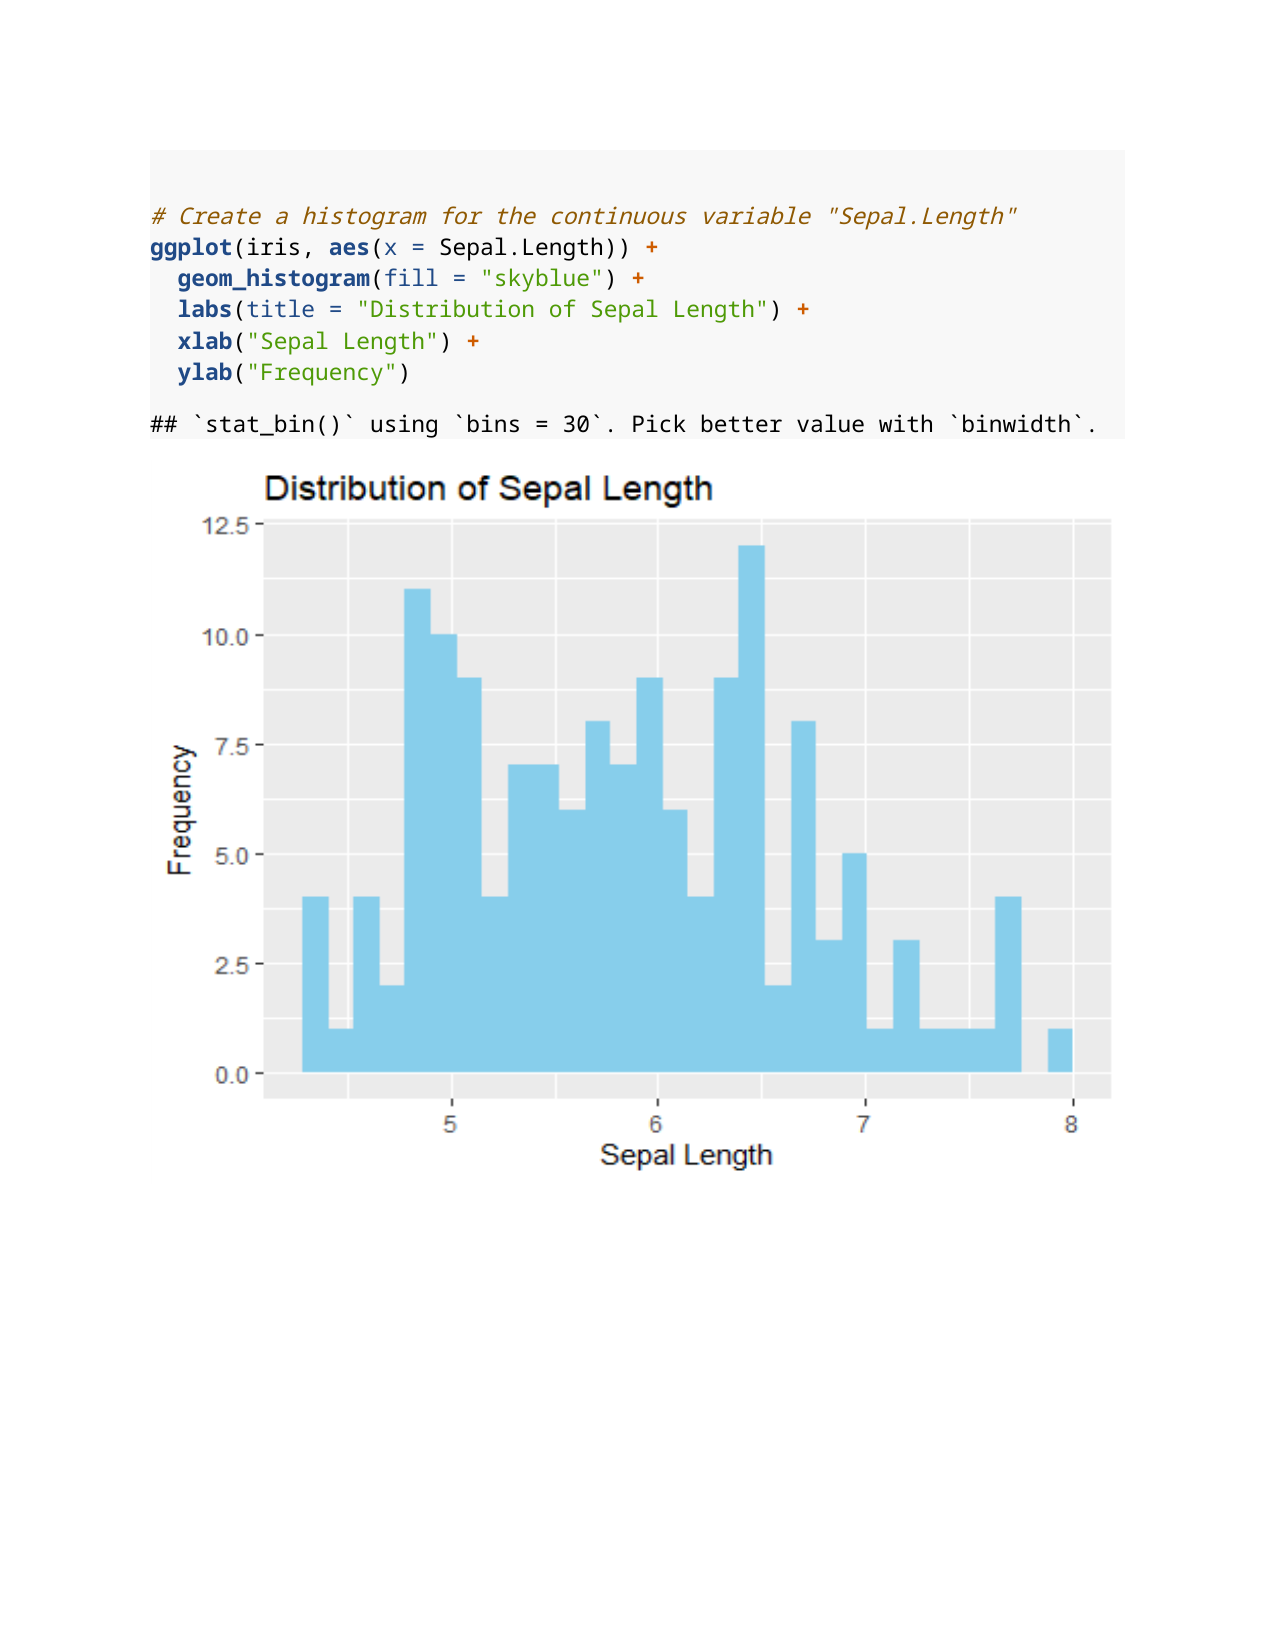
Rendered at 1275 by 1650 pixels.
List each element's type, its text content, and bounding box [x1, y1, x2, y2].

text ## `stat_bin()` using `bins = 30`. Pick better value with `binwidth`. [150, 408, 1125, 439]
text # Create a histogram for the continuous variable "Sepal.Length" ggplot(iris, aes(x = Sepal.Length)) + geom_histogram(fill = "skyblue") + labs(title = "Distribution of Sepal Length") + xlab("Sepal Length") + ylab("Frequency") [150, 199, 1125, 387]
picture [150, 460, 1128, 1184]
